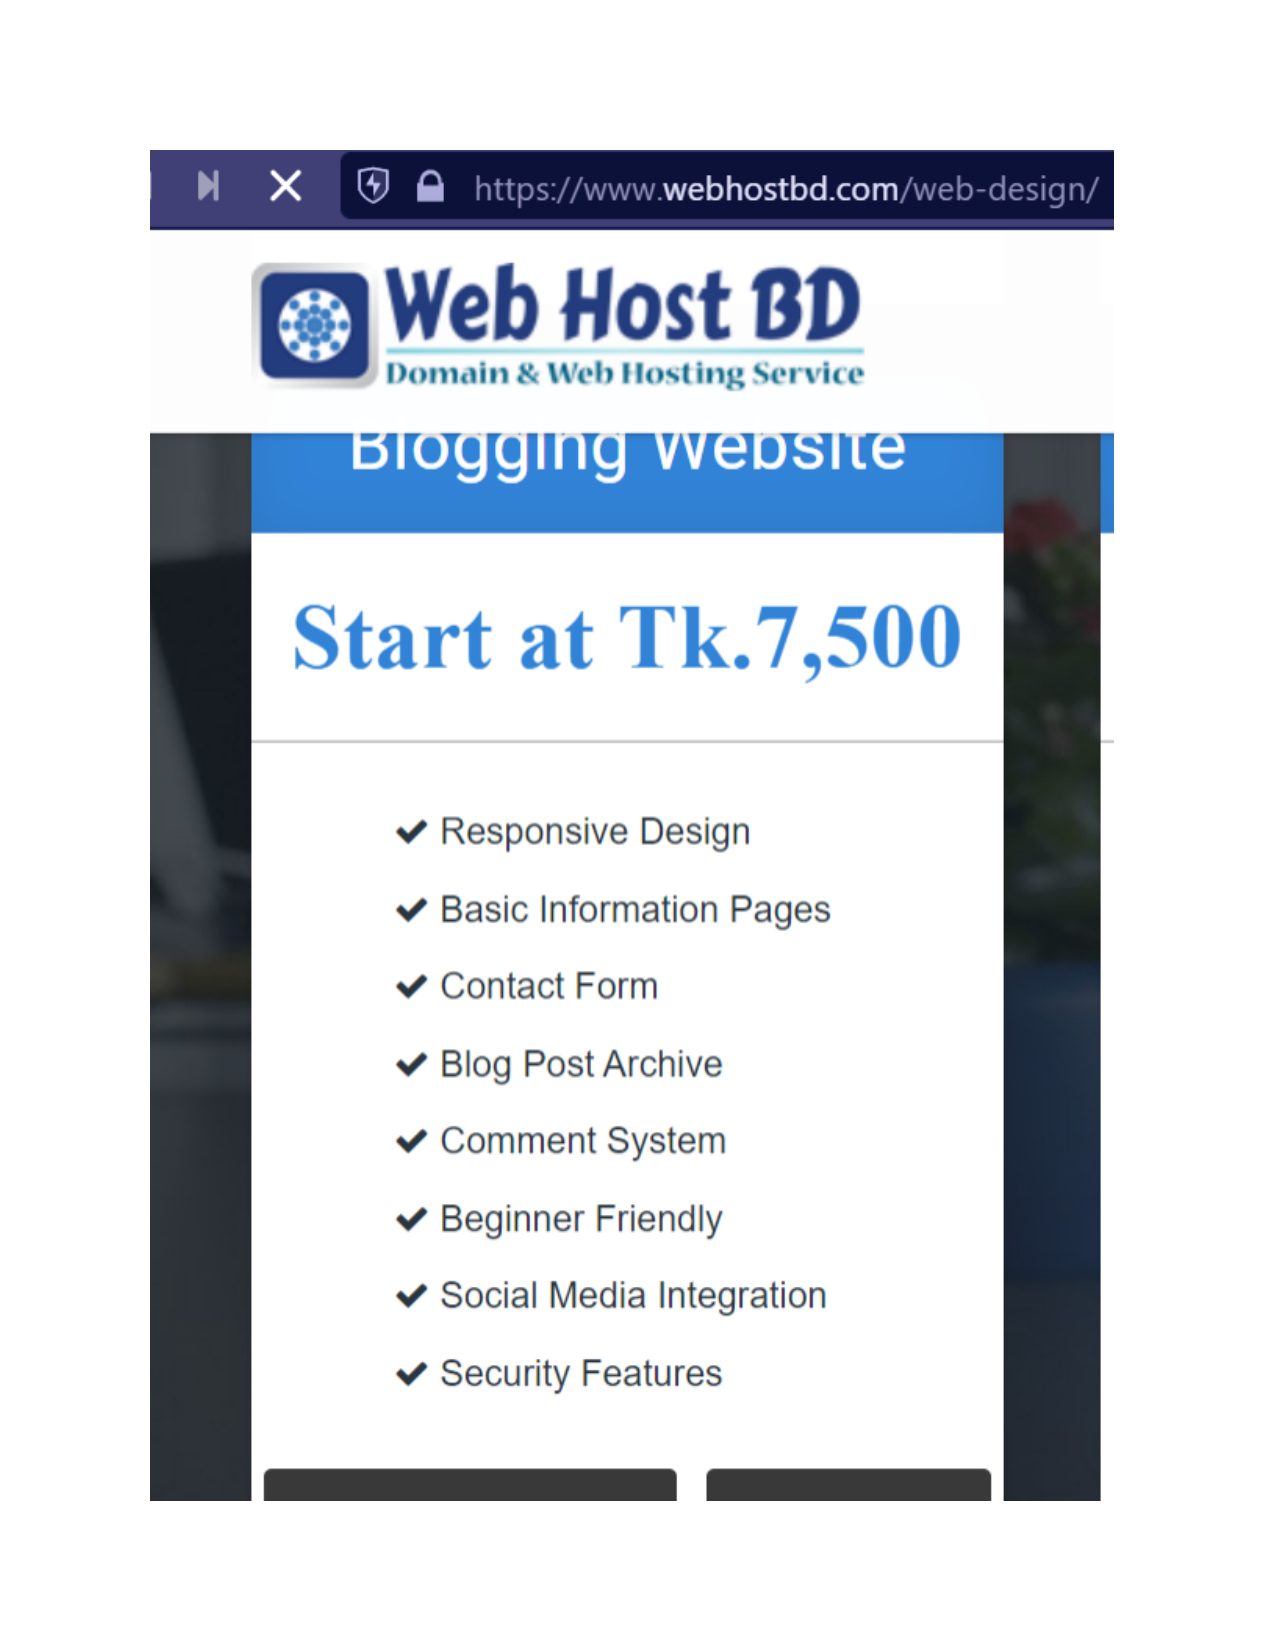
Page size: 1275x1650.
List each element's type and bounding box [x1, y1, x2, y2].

picture [150, 150, 1114, 1501]
